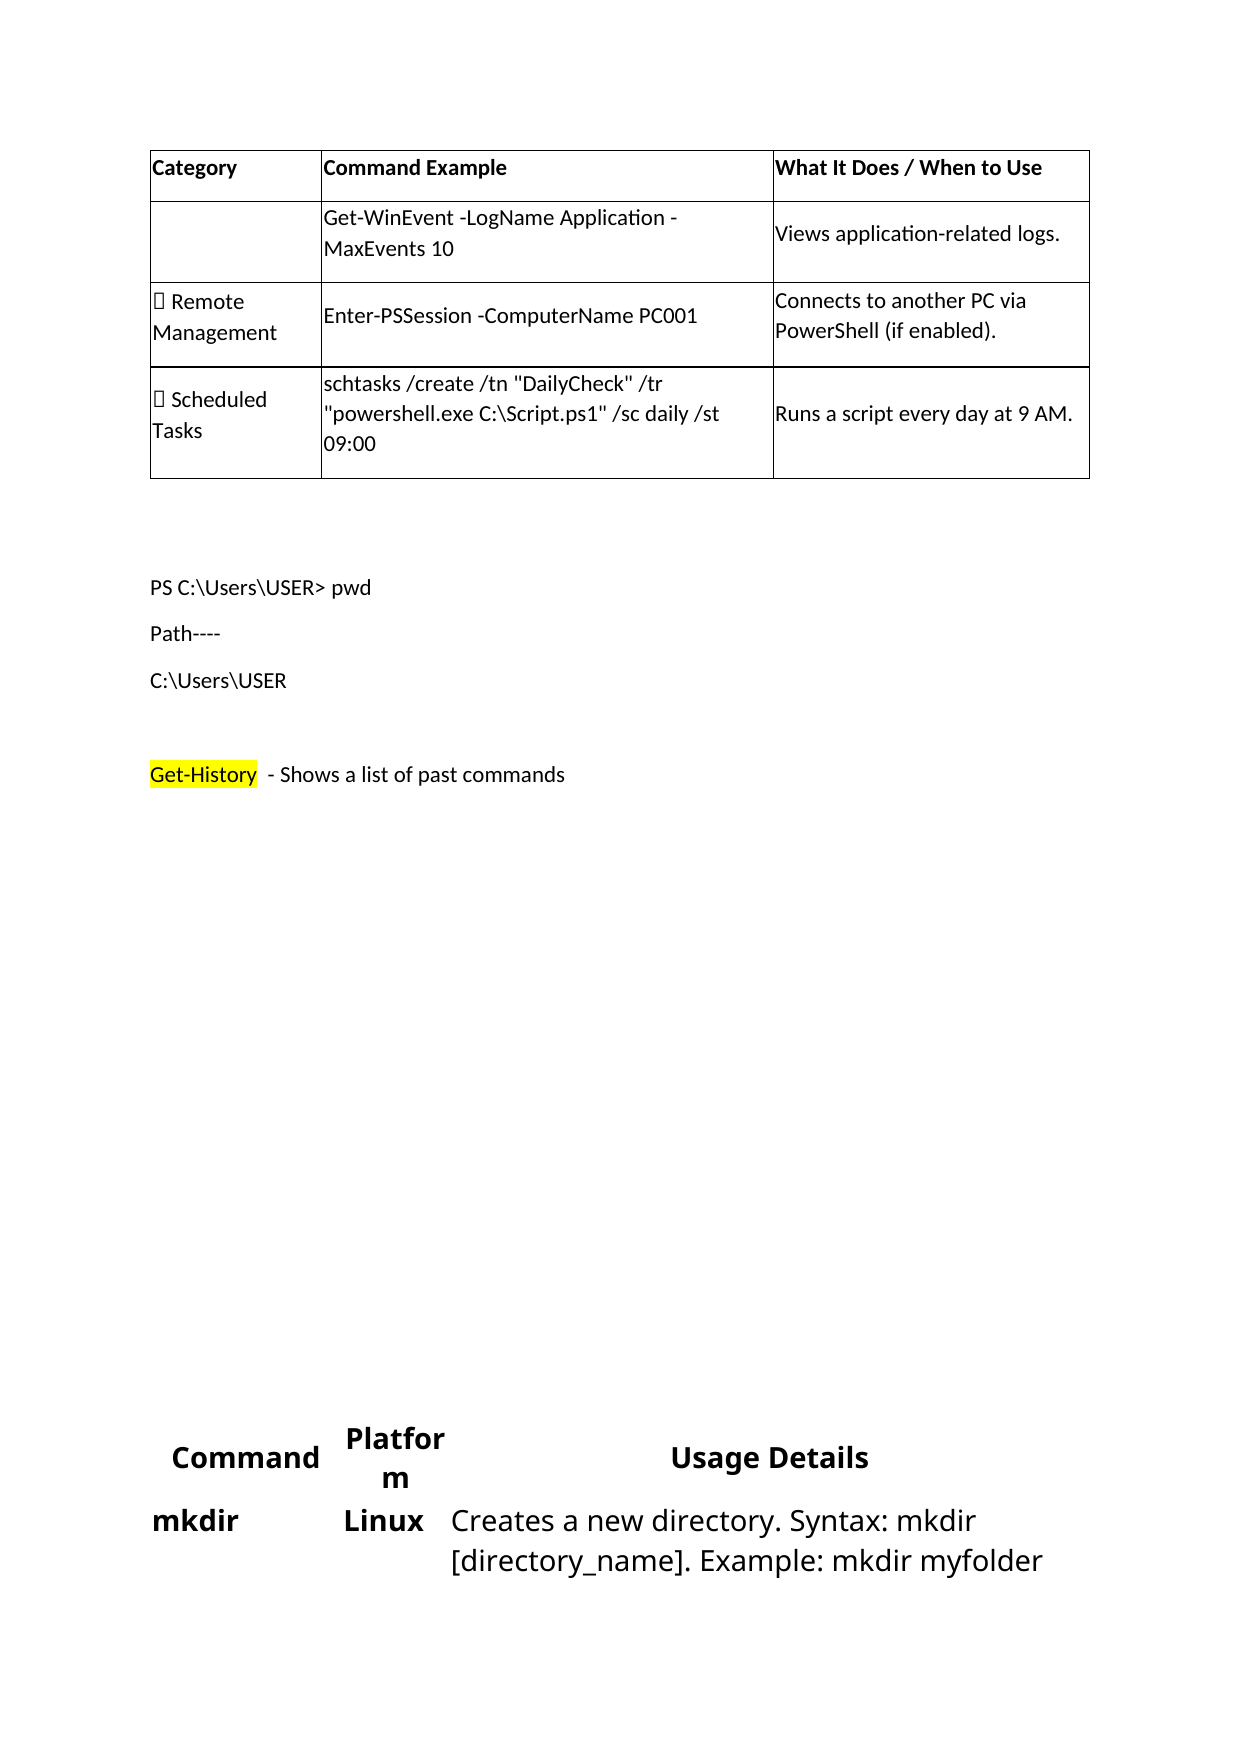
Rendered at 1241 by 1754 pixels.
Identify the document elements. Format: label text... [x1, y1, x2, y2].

table_header Command Example [322, 151, 773, 201]
table_cell Runs a script every day at 9 AM. [774, 368, 1089, 478]
table_header What It Does / When to Use [774, 151, 1089, 201]
table_header Category [151, 151, 321, 201]
table_cell Linux [341, 1499, 449, 1581]
table_cell Get-WinEvent -LogName Application -MaxEvents 10 [322, 202, 773, 282]
text Get-History - Shows a list of past commands [257, 760, 1090, 788]
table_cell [449, 1499, 1090, 1581]
table_cell Views application-related logs. [774, 202, 1089, 282]
table_cell schtasks /create /tn "DailyCheck" /tr "powershell.exe C:\Script.ps1" /sc daily /st 09:00 [322, 368, 773, 478]
table_cell 📅 Scheduled Tasks [151, 368, 321, 478]
table_cell mkdir [150, 1499, 341, 1581]
table_cell [151, 202, 321, 282]
table_header Platform [341, 1416, 449, 1499]
text C:\Users\USER [150, 666, 1090, 694]
table_cell 🌐 Remote Management [151, 283, 321, 366]
table_cell Connects to another PC via PowerShell (if enabled). [774, 283, 1089, 366]
text Path---- [150, 619, 1090, 647]
table_cell Enter-PSSession -ComputerName PC001 [322, 283, 773, 366]
table_header Command [150, 1416, 341, 1499]
text PS C:\Users\USER> pwd [150, 573, 1090, 601]
table_header Usage Details [449, 1416, 1090, 1499]
